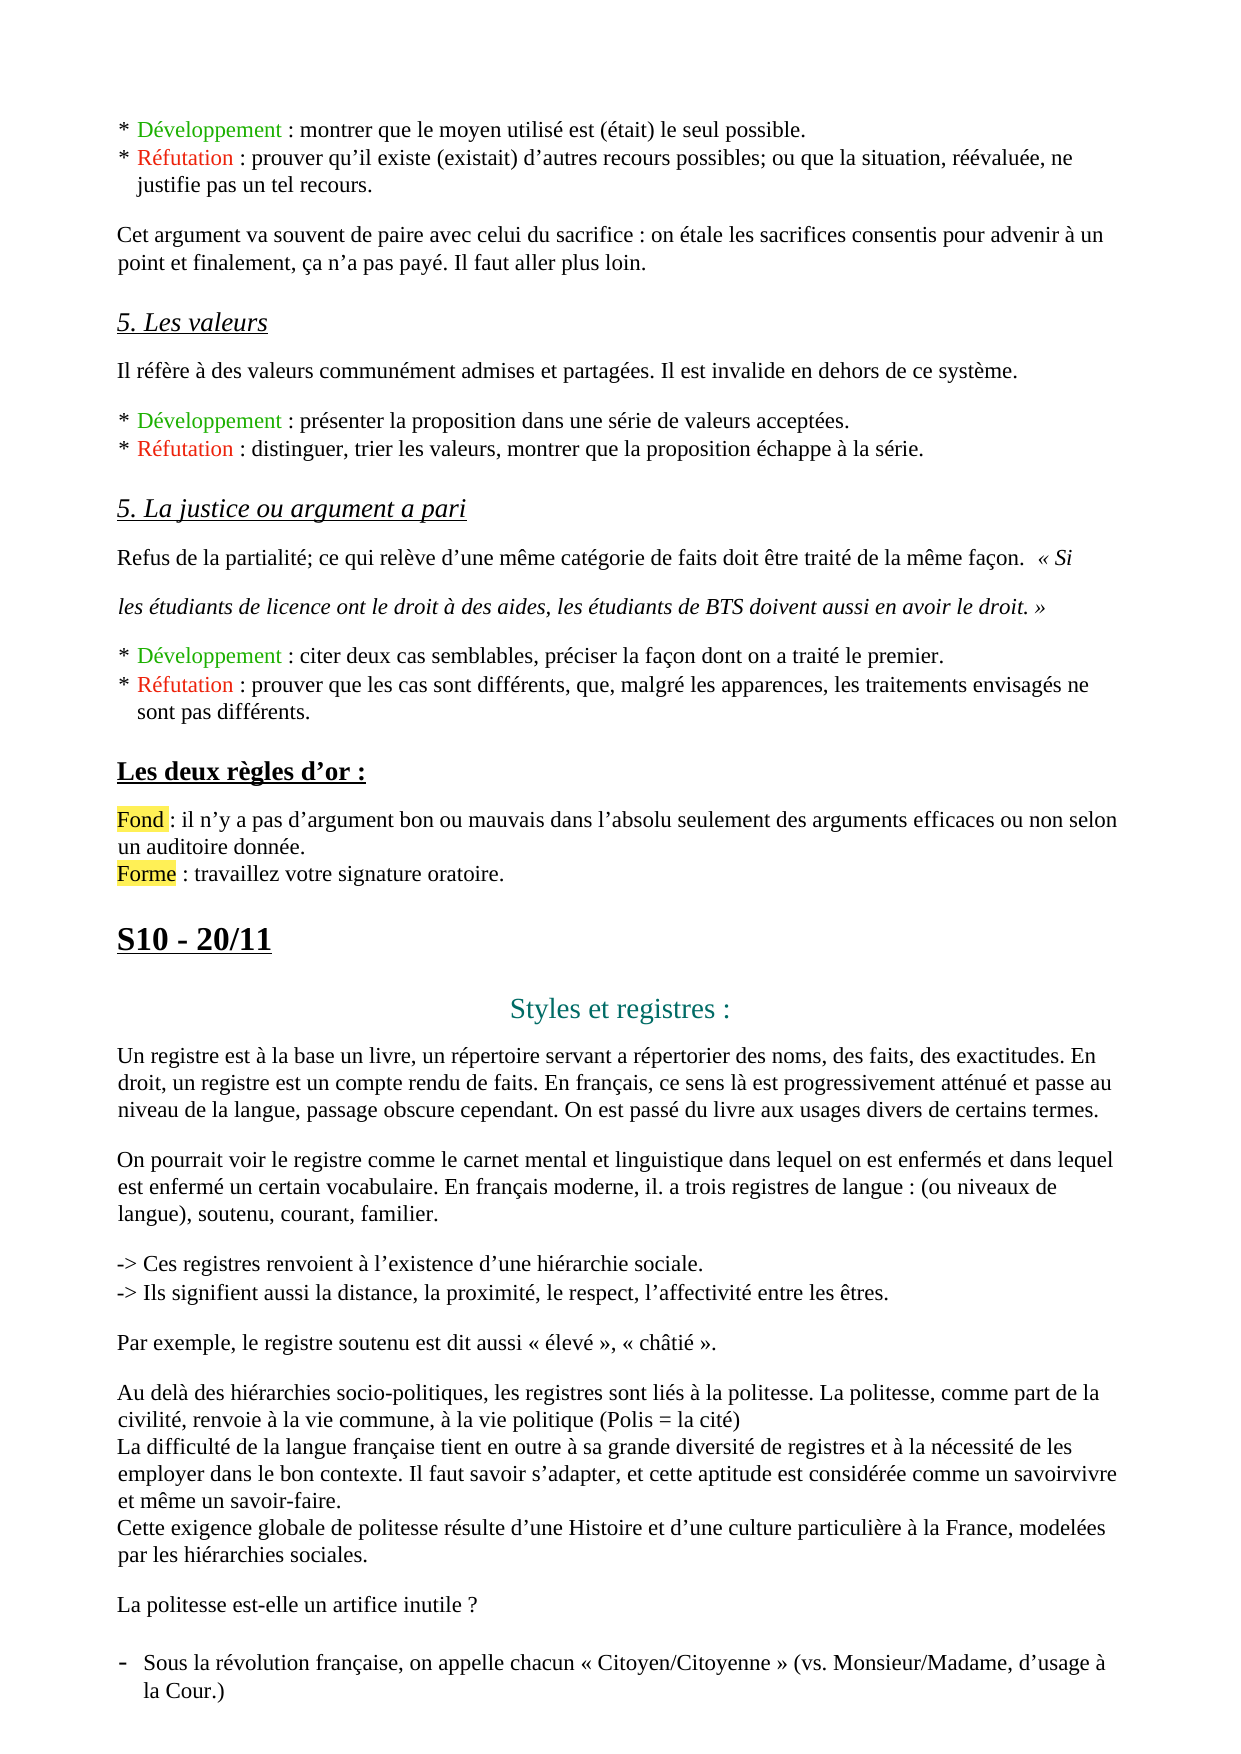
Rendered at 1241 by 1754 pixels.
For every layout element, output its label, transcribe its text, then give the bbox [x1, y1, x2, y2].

text -> Ces registres renvoient à l’existence d’une hiérarchie sociale. [117, 1251, 1122, 1277]
list Développement : montrer que le moyen utilisé est (était) le seul possible. [118, 116, 1122, 143]
subtitle S10 - 20/11 [117, 919, 1122, 958]
text Styles et registres : [118, 991, 1122, 1024]
subtitle 5. La justice ou argument a pari [117, 493, 1122, 524]
text Par exemple, le registre soutenu est dit aussi « élevé », « châtié ». [117, 1329, 1122, 1355]
list Sous la révolution française, on appelle chacun « Citoyen/Citoyenne » (vs. Monsieur/Madame, d’usage à la Cour.) [118, 1645, 1122, 1703]
text -> Ils signifient aussi la distance, la proximité, le respect, l’affectivité entre les êtres. [117, 1279, 1122, 1305]
text Refus de la partialité; ce qui relève d’une même catégorie de faits doit être traité de la même façon. « Si les étudiants de licence ont le droit à des aides, les étudiants de BTS doivent aussi en avoir le droit. » [117, 544, 1086, 619]
list Développement : présenter la proposition dans une série de valeurs acceptées. [118, 407, 1122, 433]
text La difficulté de la langue française tient en outre à sa grande diversité de registres et à la nécessité de les employer dans le bon contexte. Il faut savoir s’adapter, et cette aptitude est considérée comme un savoirvivre et même un savoir-faire. [117, 1433, 1122, 1513]
text Cette exigence globale de politesse résulte d’une Histoire et d’une culture particulière à la France, modelées par les hiérarchies sociales. [117, 1514, 1122, 1568]
text Cet argument va souvent de paire avec celui du sacrifice : on étale les sacrifices consentis pour advenir à un point et finalement, ça n’a pas payé. Il faut aller plus loin. [117, 222, 1122, 275]
text Un registre est à la base un livre, un répertoire servant a répertorier des noms, des faits, des exactitudes. En droit, un registre est un compte rendu de faits. En français, ce sens là est progressivement atténué et passe au niveau de la langue, passage obscure cependant. On est passé du livre aux usages divers de certains termes. [117, 1042, 1122, 1123]
text Forme : travaillez votre signature oratoire. [176, 860, 1122, 886]
text Fond : il n’y a pas d’argument bon ou mauvais dans l’absolu seulement des arguments efficaces ou non selon un auditoire donnée. [117, 806, 1122, 859]
list Réfutation : prouver qu’il existe (existait) d’autres recours possibles; ou que la situation, réévaluée, ne justifie pas un tel recours. [118, 144, 1122, 198]
text La politesse est-elle un artifice inutile ? [117, 1591, 1122, 1618]
list Réfutation : distinguer, trier les valeurs, montrer que la proposition échappe à la série. [118, 435, 1122, 462]
list Développement : citer deux cas semblables, préciser la façon dont on a traité le premier. [118, 643, 1122, 669]
text Au delà des hiérarchies socio-politiques, les registres sont liés à la politesse. La politesse, comme part de la civilité, renvoie à la vie commune, à la vie politique (Polis = la cité) [117, 1379, 1122, 1432]
text On pourrait voir le registre comme le carnet mental et linguistique dans lequel on est enfermés et dans lequel est enfermé un certain vocabulaire. En français moderne, il. a trois registres de langue : (ou niveaux de langue), soutenu, courant, familier. [117, 1146, 1122, 1227]
text Les deux règles d’or : [117, 755, 1122, 786]
text Il réfère à des valeurs communément admises et partagées. Il est invalide en dehors de ce système. [117, 357, 1122, 383]
subtitle 5. Les valeurs [117, 306, 1122, 337]
list Réfutation : prouver que les cas sont différents, que, malgré les apparences, les traitements envisagés ne sont pas différents. [118, 671, 1122, 724]
